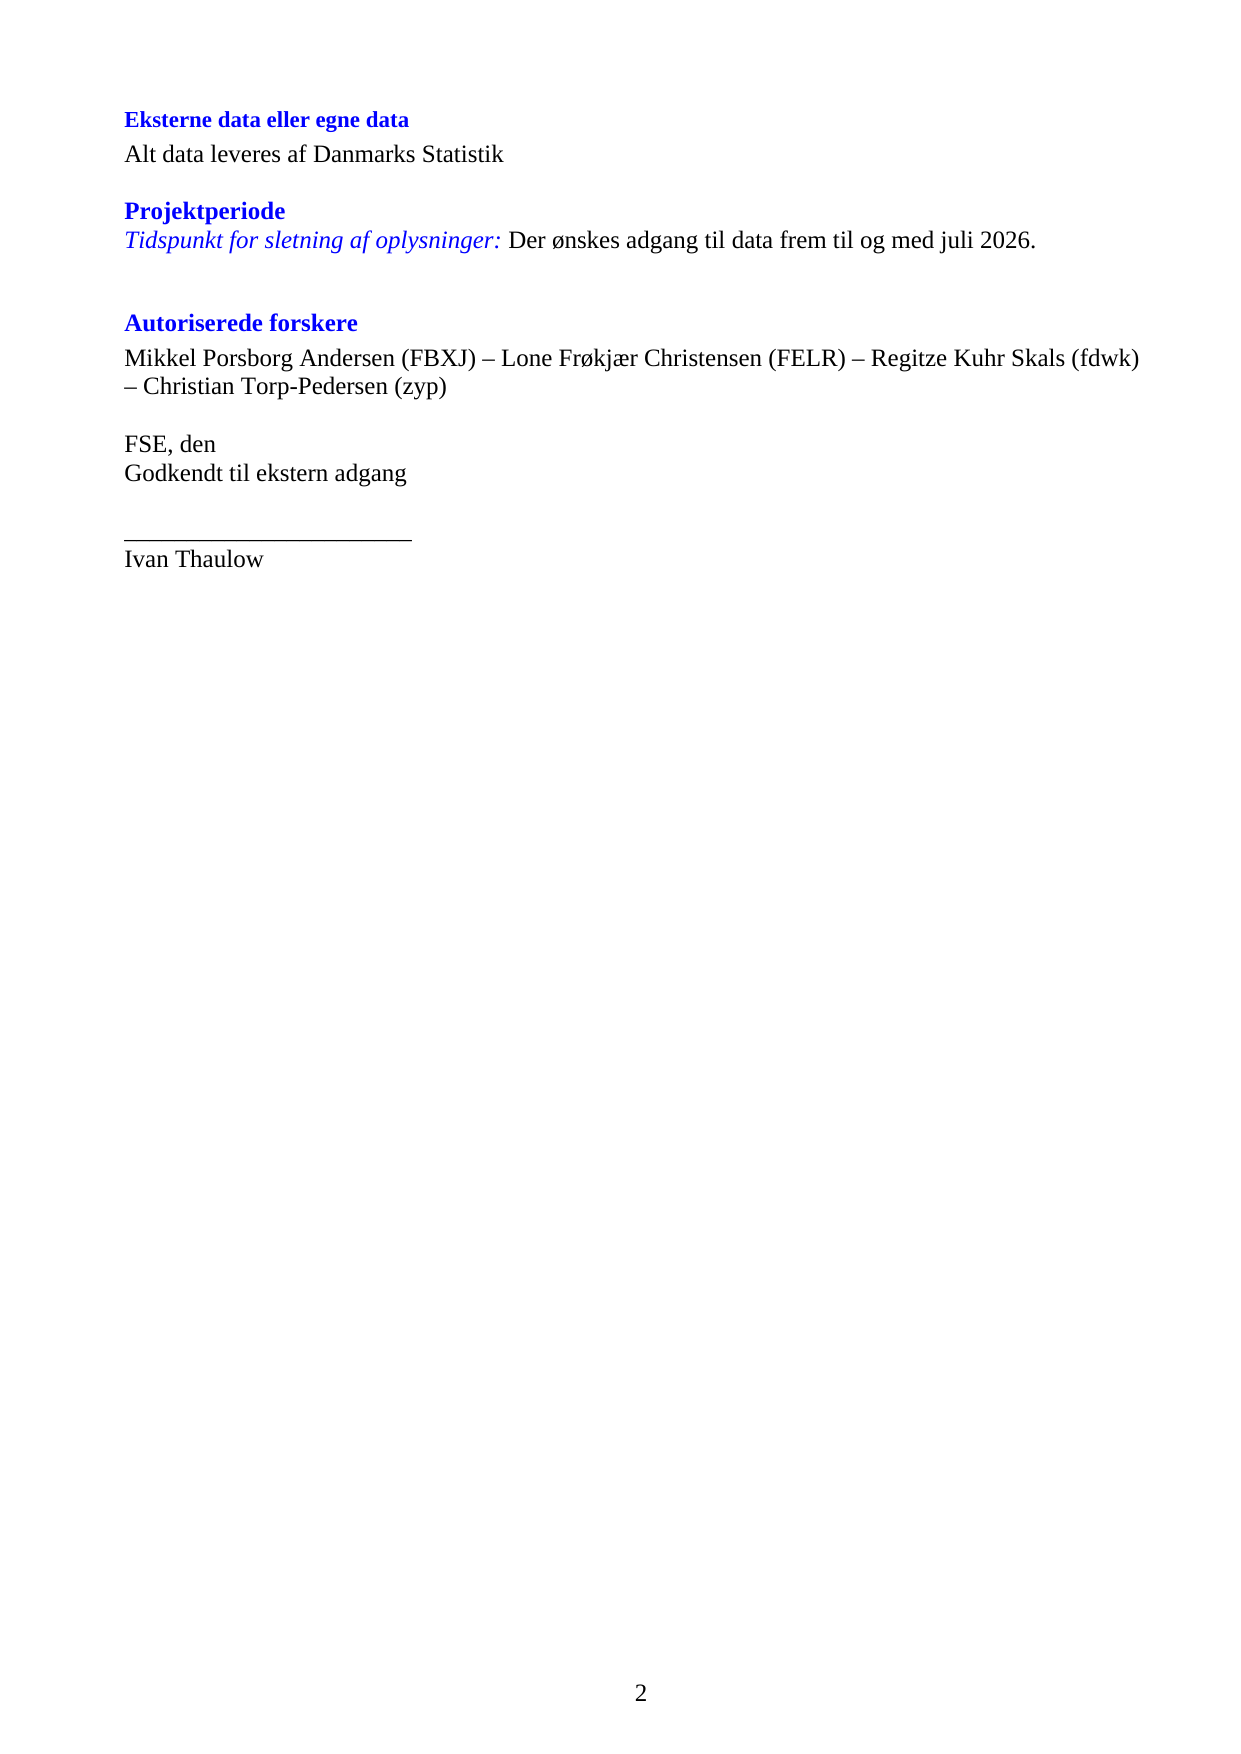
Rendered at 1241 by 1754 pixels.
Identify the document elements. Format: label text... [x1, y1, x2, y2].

text Tidspunkt for sletning af oplysninger: Der ønskes adgang til data frem til og med juli 2026. [124, 225, 1157, 254]
text _______________________ [124, 515, 1157, 544]
text Godkendt til ekstern adgang [124, 458, 1157, 486]
subtitle Autoriserede forskere [124, 308, 1157, 336]
text FSE, den [124, 429, 1157, 458]
text Projektperiode [124, 196, 1157, 225]
text Ivan Thaulow [124, 544, 1157, 573]
text Mikkel Porsborg Andersen (FBXJ) – Lone Frøkjær Christensen (FELR) – Regitze Kuhr Skals (fdwk) – Christian Torp-Pedersen (zyp) [124, 343, 1157, 400]
text Alt data leveres af Danmarks Statistik [124, 139, 1157, 168]
subtitle Eksterne data eller egne data [124, 106, 1157, 133]
